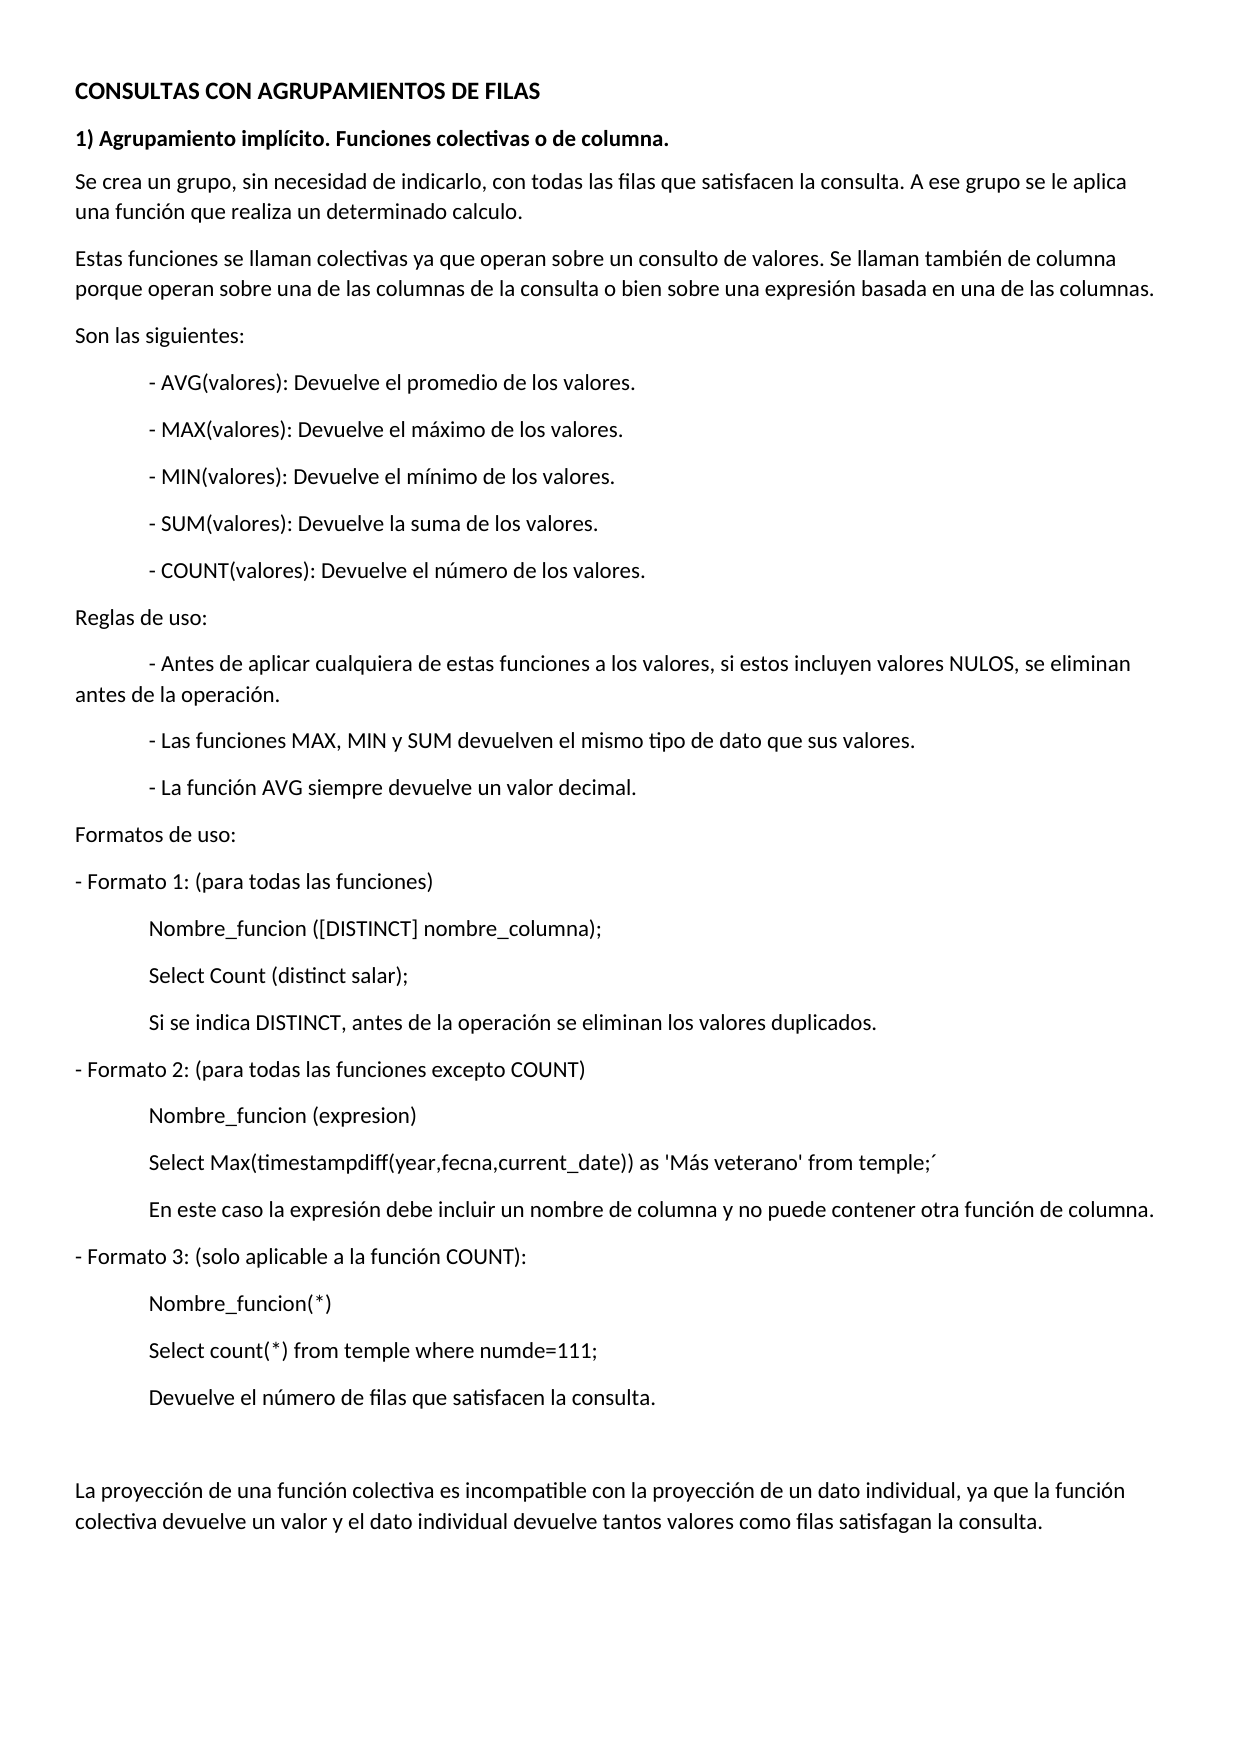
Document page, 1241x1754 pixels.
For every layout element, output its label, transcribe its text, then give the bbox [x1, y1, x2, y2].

text En este caso la expresión debe incluir un nombre de columna y no puede contener otra función de columna. [75, 1195, 1165, 1223]
text Nombre_funcion(*) [75, 1289, 1165, 1317]
text - COUNT(valores): Devuelve el número de los valores. [75, 556, 1165, 584]
text Nombre_funcion ([DISTINCT] nombre_columna); [75, 914, 1165, 942]
text - Formato 3: (solo aplicable a la función COUNT): [75, 1242, 1165, 1270]
text 1) Agrupamiento implícito. Funciones colectivas o de columna. [75, 124, 1165, 153]
text CONSULTAS CON AGRUPAMIENTOS DE FILAS [75, 75, 1165, 106]
text - MIN(valores): Devuelve el mínimo de los valores. [75, 462, 1165, 490]
text La proyección de una función colectiva es incompatible con la proyección de un dato individual, ya que la función colectiva devuelve un valor y el dato individual devuelve tantos valores como filas satisfagan la consulta. [75, 1477, 1165, 1535]
text Estas funciones se llaman colectivas ya que operan sobre un consulto de valores. Se llaman también de columna porque operan sobre una de las columnas de la consulta o bien sobre una expresión basada en una de las columnas. [75, 244, 1165, 303]
text - Antes de aplicar cualquiera de estas funciones a los valores, si estos incluyen valores NULOS, se eliminan antes de la operación. [75, 649, 1165, 708]
text Se crea un grupo, sin necesidad de indicarlo, con todas las filas que satisfacen la consulta. A ese grupo se le aplica una función que realiza un determinado calculo. [75, 167, 1165, 226]
text Select Count (distinct salar); [75, 961, 1165, 989]
text - Formato 2: (para todas las funciones excepto COUNT) [75, 1055, 1165, 1083]
text Nombre_funcion (expresion) [75, 1102, 1165, 1130]
text Son las siguientes: [75, 321, 1165, 349]
text Si se indica DISTINCT, antes de la operación se eliminan los valores duplicados. [75, 1008, 1165, 1036]
text - AVG(valores): Devuelve el promedio de los valores. [75, 368, 1165, 396]
text Select Max(timestampdiff(year,fecna,current_date)) as 'Más veterano' from temple;´ [75, 1148, 1165, 1177]
text - La función AVG siempre devuelve un valor decimal. [75, 773, 1165, 802]
text Select count(*) from temple where numde=111; [75, 1336, 1165, 1364]
text - MAX(valores): Devuelve el máximo de los valores. [75, 415, 1165, 443]
text - SUM(valores): Devuelve la suma de los valores. [75, 509, 1165, 537]
text Formatos de uso: [75, 820, 1165, 848]
text - Las funciones MAX, MIN y SUM devuelven el mismo tipo de dato que sus valores. [75, 727, 1165, 755]
text Devuelve el número de filas que satisfacen la consulta. [75, 1383, 1165, 1411]
text - Formato 1: (para todas las funciones) [75, 867, 1165, 895]
text Reglas de uso: [75, 603, 1165, 631]
